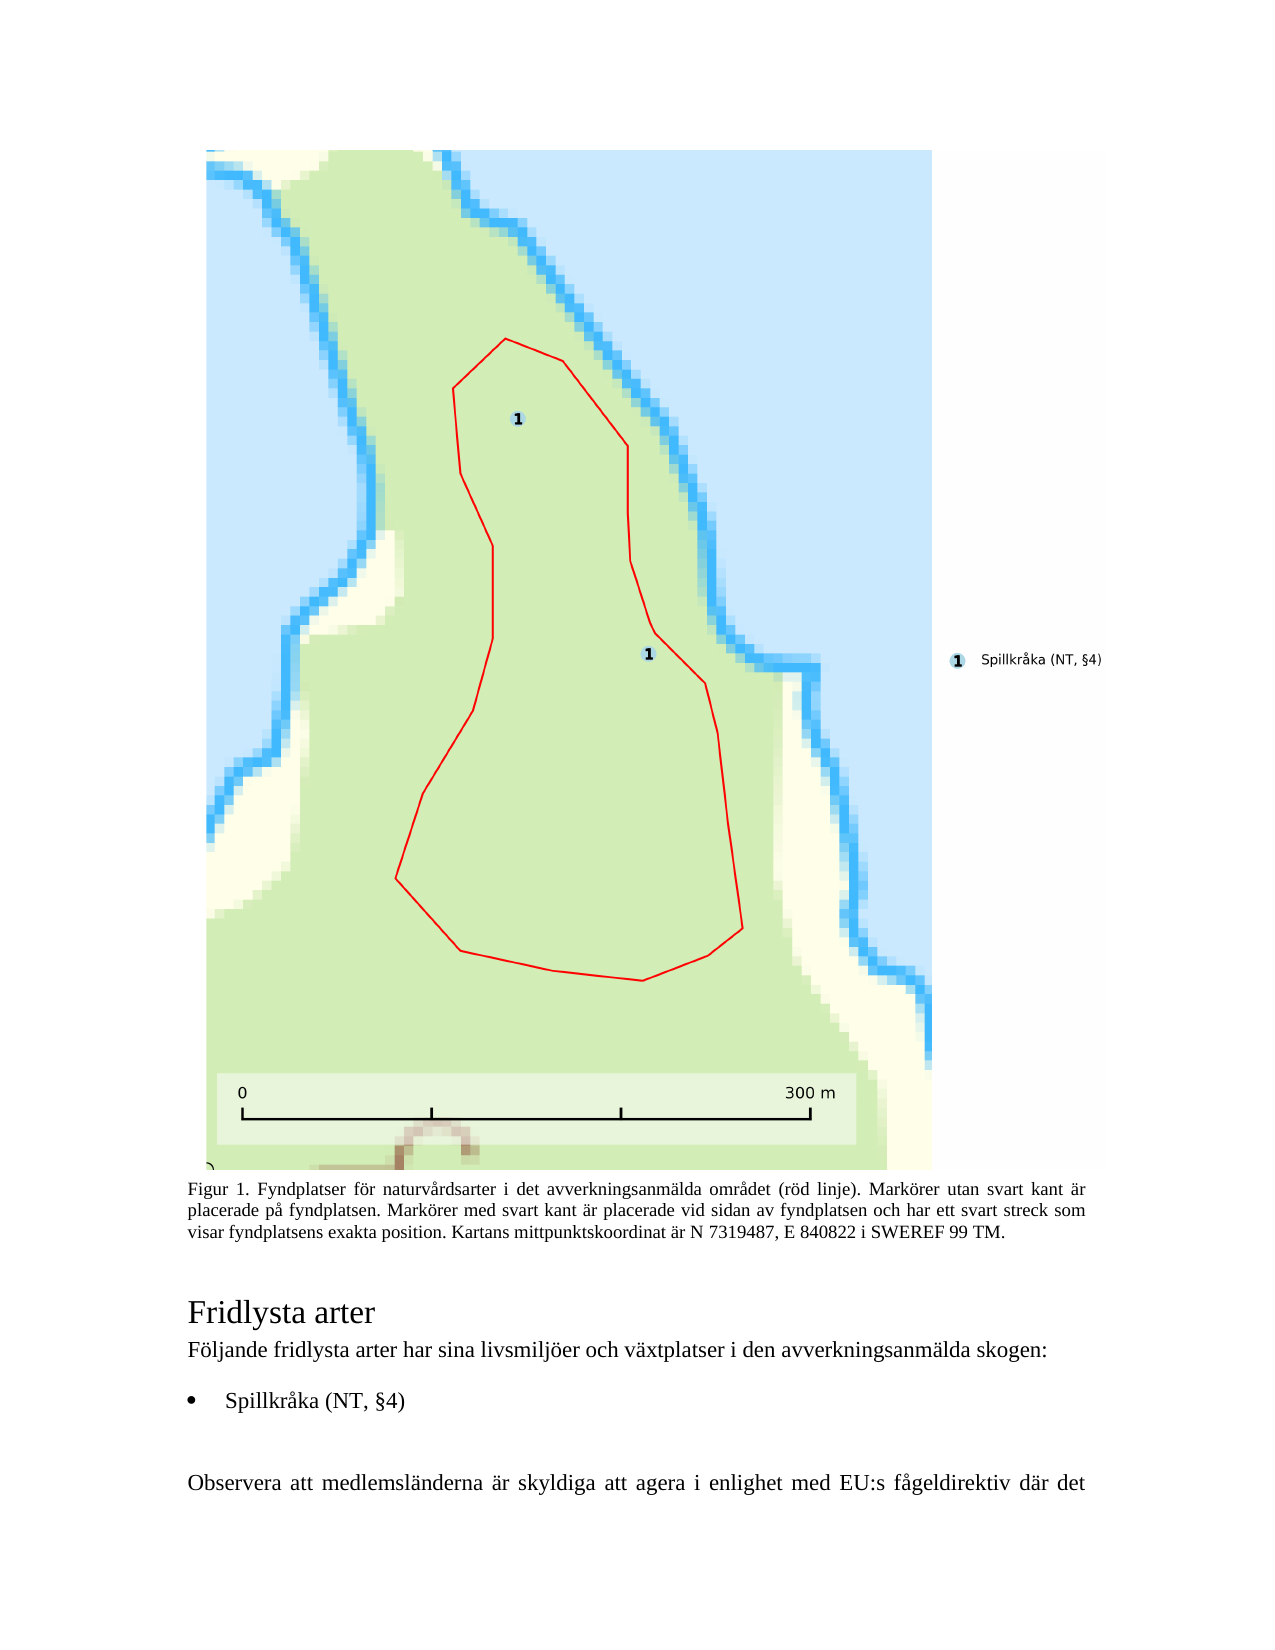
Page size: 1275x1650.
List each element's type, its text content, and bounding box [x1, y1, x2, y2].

text Följande fridlysta arter har sina livsmiljöer och växtplatser i den avverkningsanmälda skogen: [187, 1336, 1087, 1363]
list Spillkråka (NT, §4) [187, 1387, 1087, 1414]
subtitle Fridlysta arter [187, 1292, 1087, 1331]
picture [206, 150, 1107, 1170]
text Figur 1. Fyndplatser för naturvårdsarter i det avverkningsanmälda området (röd linje). Markörer utan svart kant är placerade på fyndplatsen. Markörer med svart kant är placerade vid sidan av fyndplatsen och har ett svart streck som visar fyndplatsens exakta position. Kartans mittpunktskoordinat är N 7319487, E 840822 i SWEREF 99 TM. [187, 1178, 1087, 1242]
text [187, 1438, 1087, 1495]
